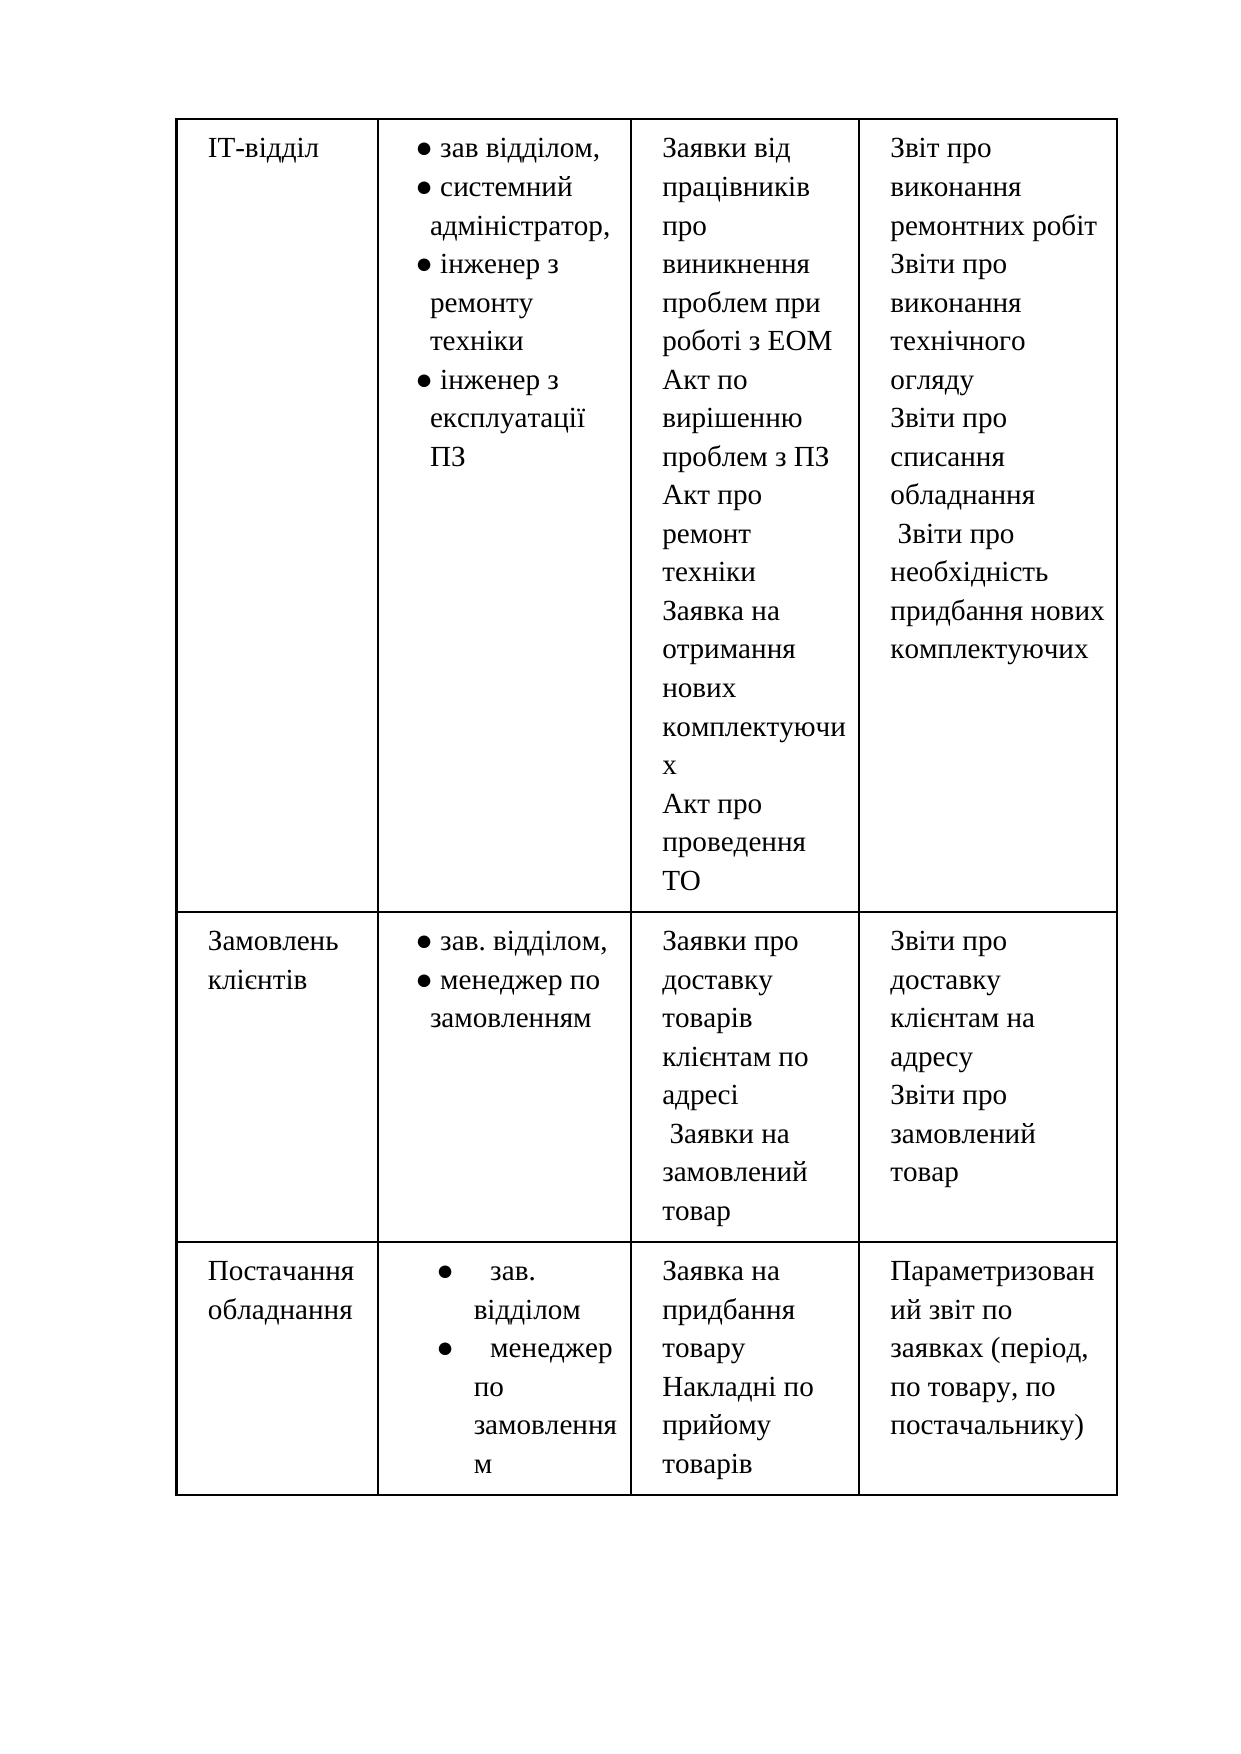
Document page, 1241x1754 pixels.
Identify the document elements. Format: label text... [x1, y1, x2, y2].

table_cell Звіт про виконання ремонтних робіт Звіти про виконання технічного огляду Звіти про списання обладнання Звіти про необхідність придбання нових комплектуючих [860, 120, 1116, 911]
table_cell ● зав відділом, ● системний адміністратор, ● інженер з ремонту техніки ● інженер з експлуатації ПЗ [379, 120, 630, 911]
table_cell Параметризований звіт по заявках (період, по товару, по постачальнику) [860, 1243, 1116, 1494]
table_cell Заявки про доставку товарів клієнтам по адресі Заявки на замовлений товар [632, 913, 858, 1241]
table_cell Замовлень клієнтів [178, 913, 377, 1241]
table_cell Постачання обладнання [178, 1243, 377, 1494]
table_cell ● зав. відділом, ● менеджер по замовленням [379, 913, 630, 1241]
table_cell Заявки від працівників про виникнення проблем при роботі з ЕОМ Акт по вирішенню проблем з ПЗ Акт про ремонт техніки Заявка на отримання нових комплектуючих Акт про проведення ТО [632, 120, 858, 911]
table_cell Заявка на придбання товару Накладні по прийому товарів [632, 1243, 858, 1494]
table_cell ● зав. відділом ● менеджер по замовленням [379, 1243, 630, 1494]
table_cell IT-відділ [178, 120, 377, 911]
table_cell Звіти про доставку клієнтам на адресу Звіти про замовлений товар [860, 913, 1116, 1241]
